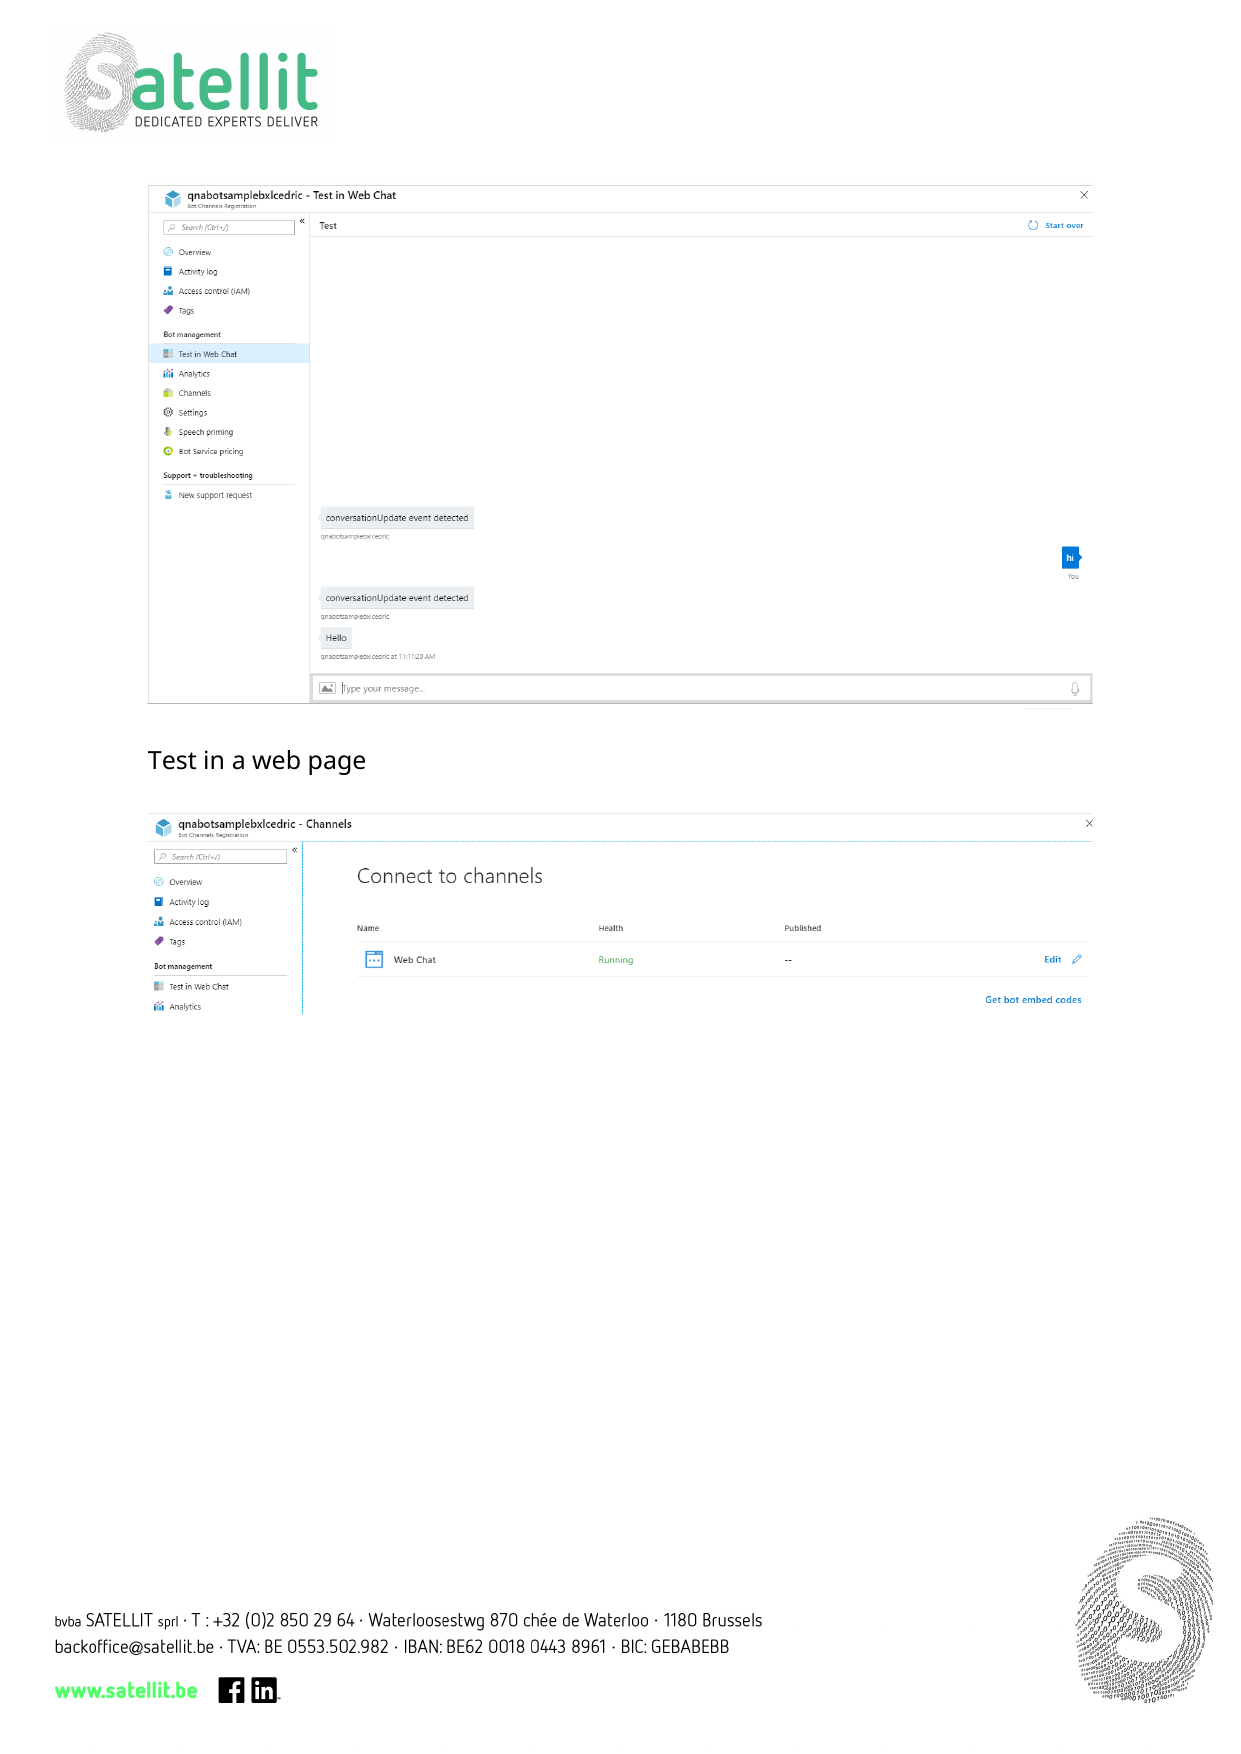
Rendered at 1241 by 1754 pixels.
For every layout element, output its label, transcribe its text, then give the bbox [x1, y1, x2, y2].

picture [147, 181, 1093, 709]
picture [3, 1514, 1235, 1749]
picture [147, 811, 1093, 1014]
text Test in a web page [148, 743, 1093, 777]
picture [48, 26, 332, 142]
